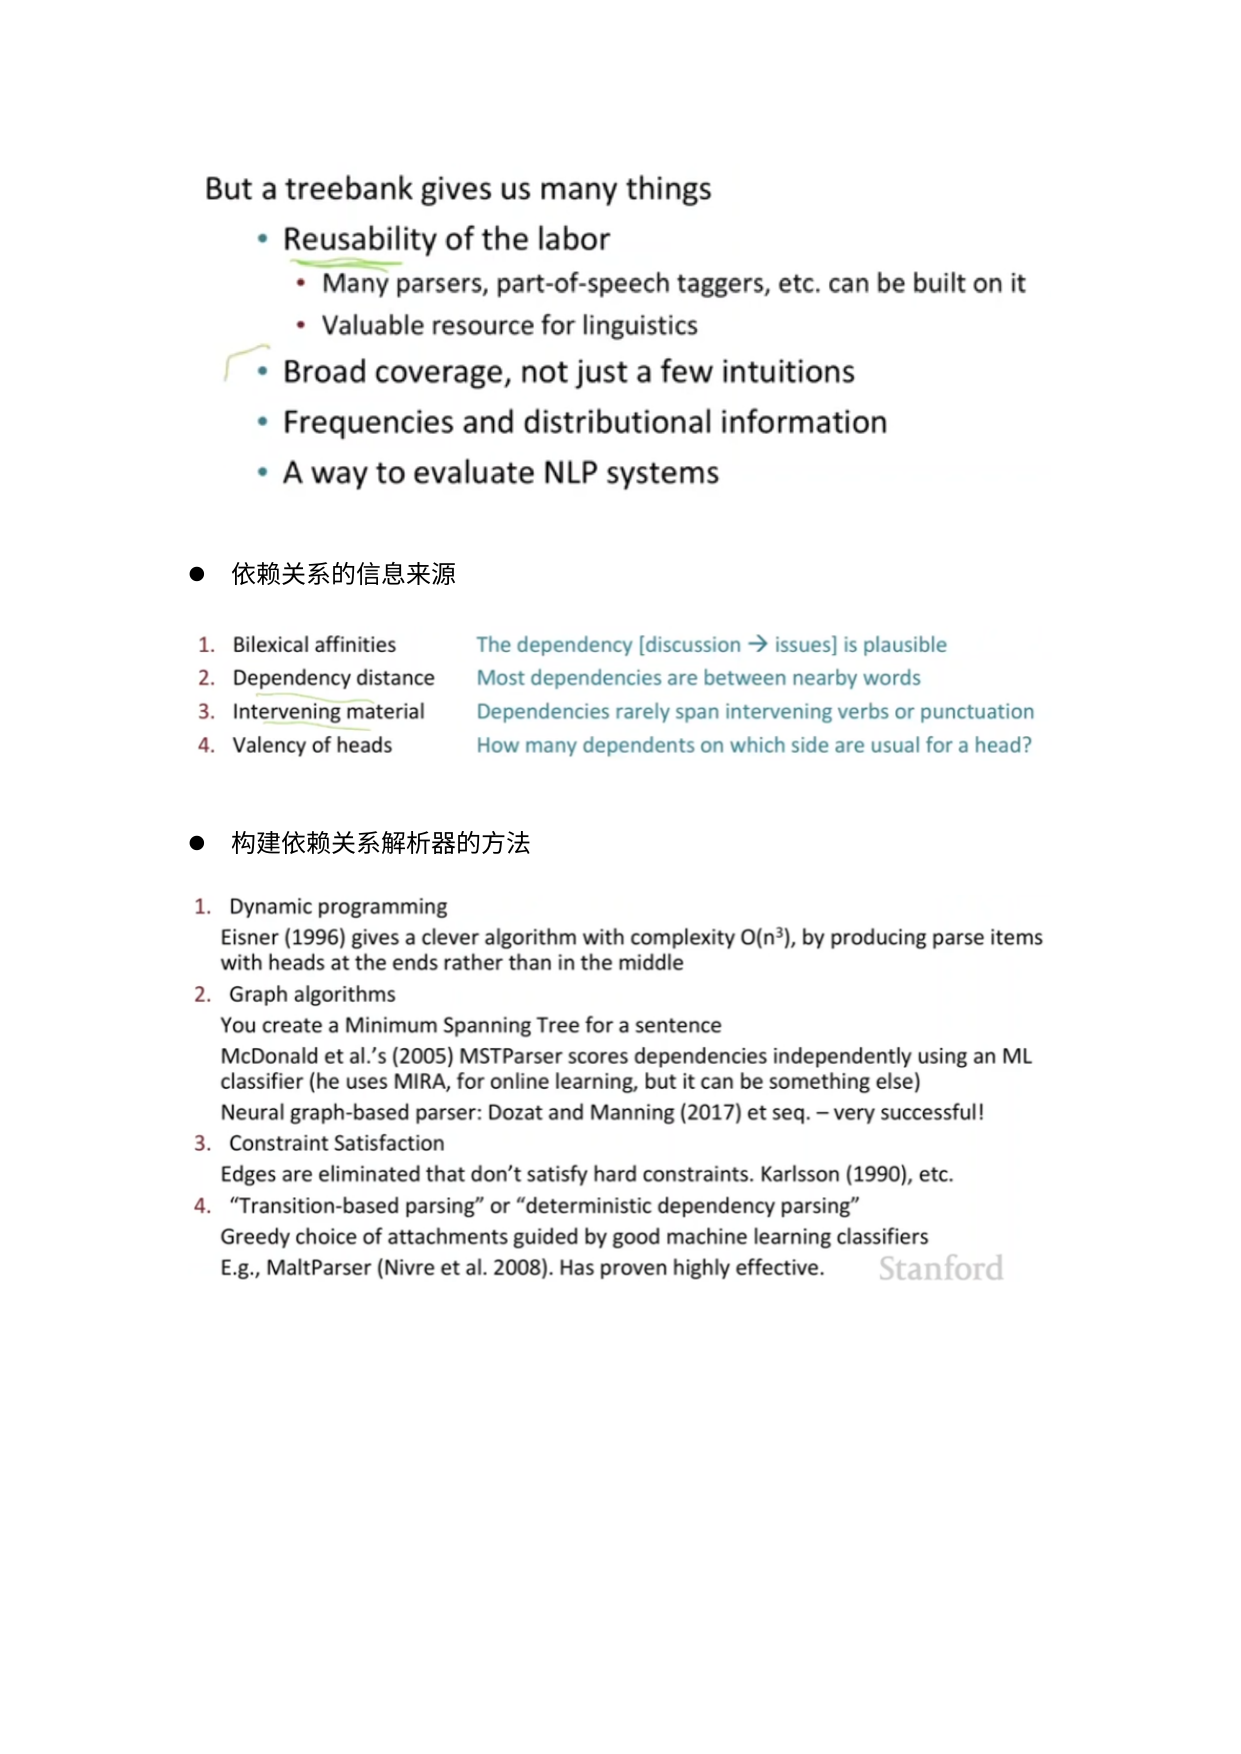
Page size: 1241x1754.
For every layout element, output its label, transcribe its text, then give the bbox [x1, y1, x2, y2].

list 依赖关系的信息来源 [187, 540, 1053, 605]
list 构建依赖关系解析器的方法 [187, 809, 1053, 874]
picture [187, 162, 1051, 501]
picture [187, 626, 1052, 761]
picture [187, 895, 1053, 1282]
